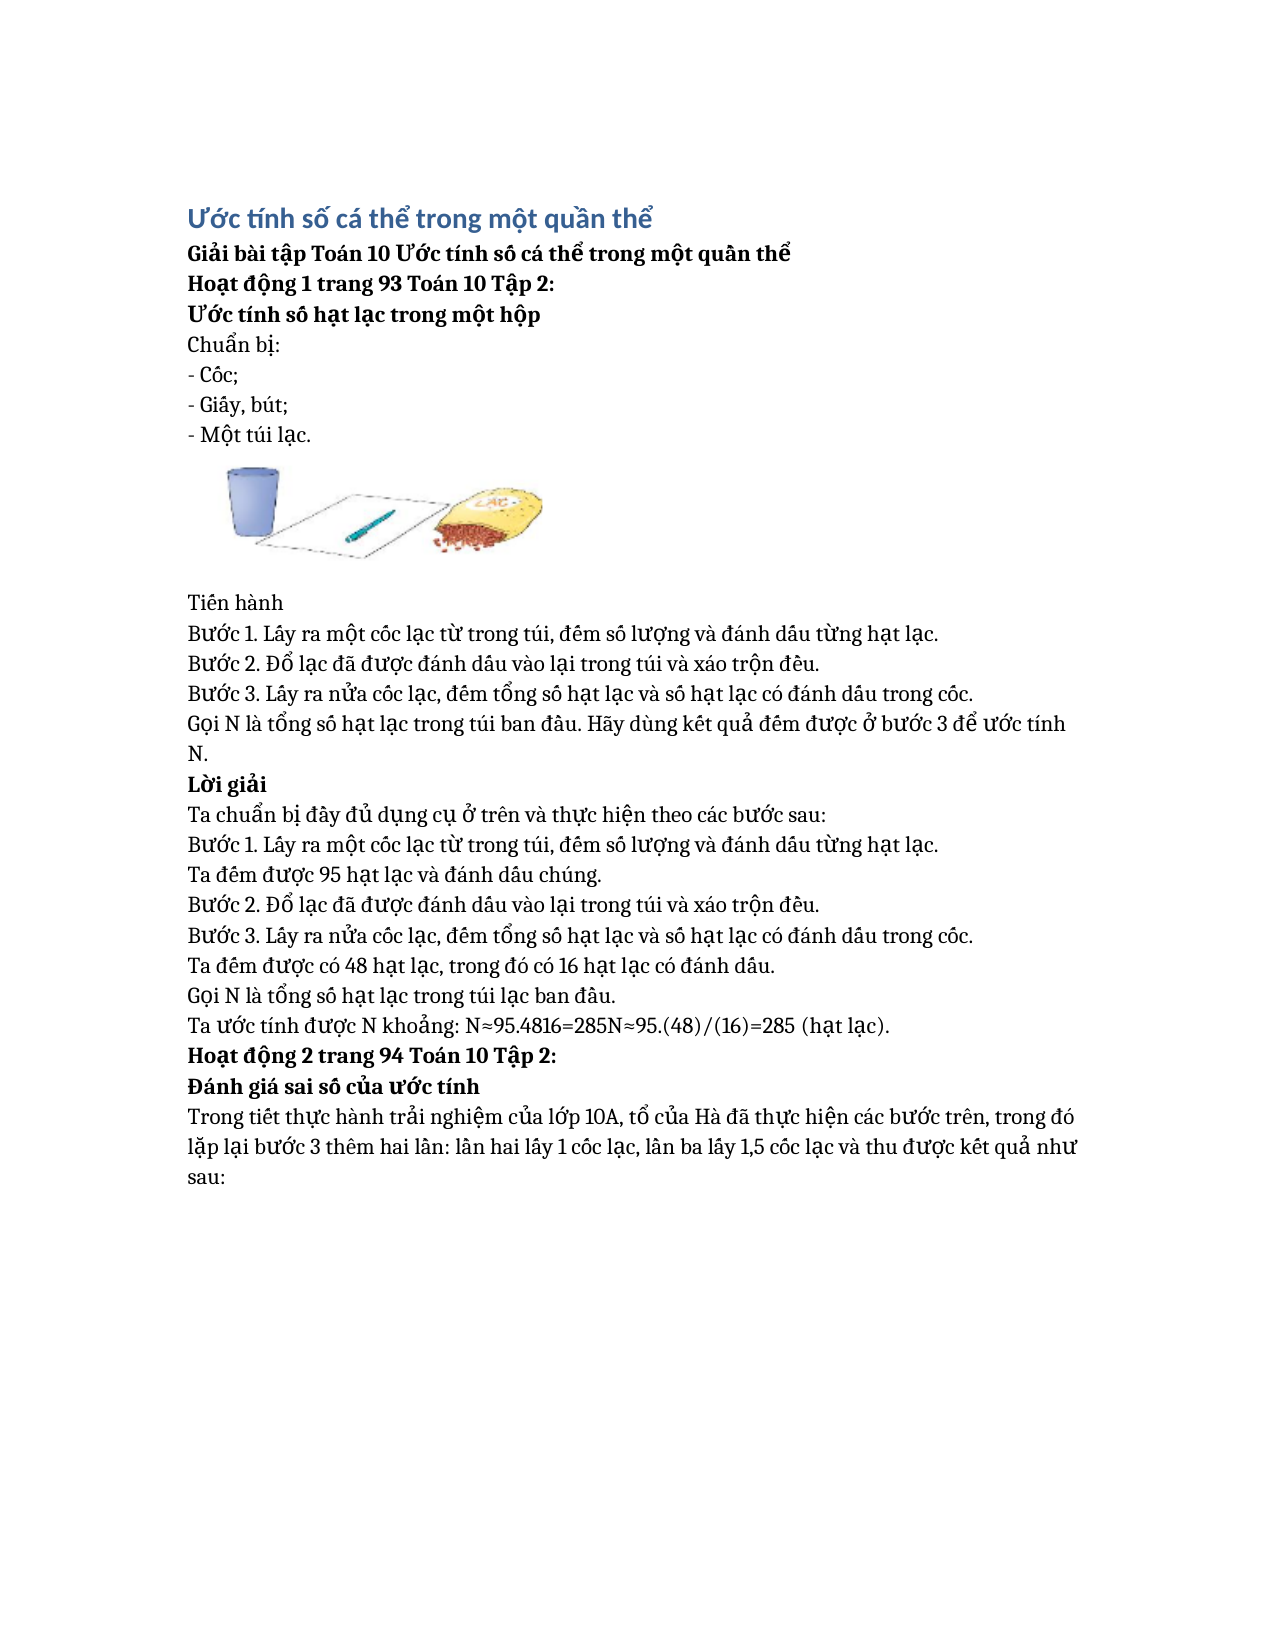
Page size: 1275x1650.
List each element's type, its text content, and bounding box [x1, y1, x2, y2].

picture [206, 452, 543, 581]
subtitle Ước tính số cá thể trong một quần thể [187, 200, 1087, 236]
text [187, 241, 1087, 1190]
